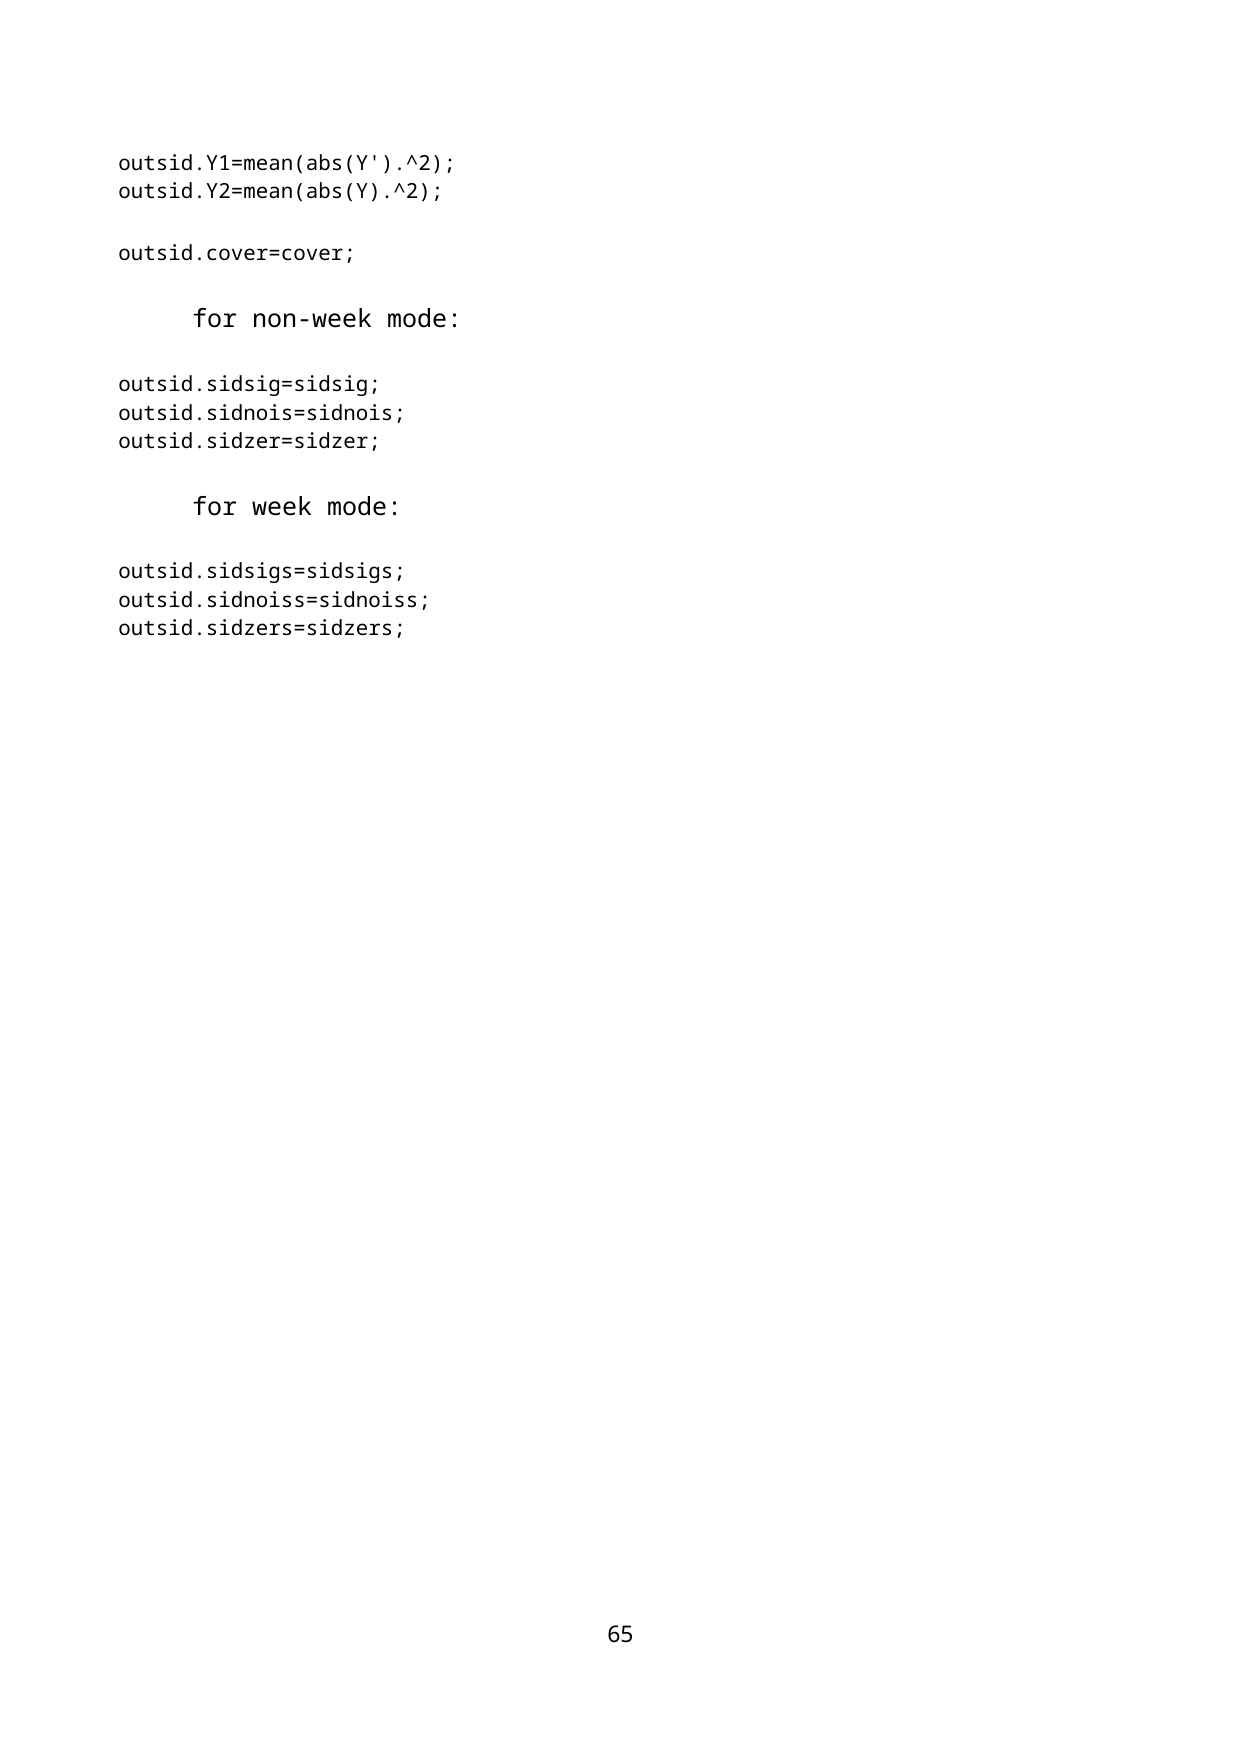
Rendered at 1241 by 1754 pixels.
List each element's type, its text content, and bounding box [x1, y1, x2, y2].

text outsid.sidzers=sidzers; [118, 613, 1122, 642]
text outsid.sidzer=sidzer; [118, 426, 1122, 454]
text outsid.Y1=mean(abs(Y').^2); [118, 148, 1122, 176]
text outsid.sidsigs=sidsigs; [118, 557, 1122, 585]
text for week mode: [118, 488, 1122, 523]
text outsid.cover=cover; [118, 238, 1122, 267]
text outsid.sidnoiss=sidnoiss; [118, 585, 1122, 613]
text outsid.sidnois=sidnois; [118, 398, 1122, 426]
text for non-week mode: [118, 301, 1122, 335]
text outsid.sidsig=sidsig; [118, 369, 1122, 398]
text outsid.Y2=mean(abs(Y).^2); [118, 176, 1122, 204]
